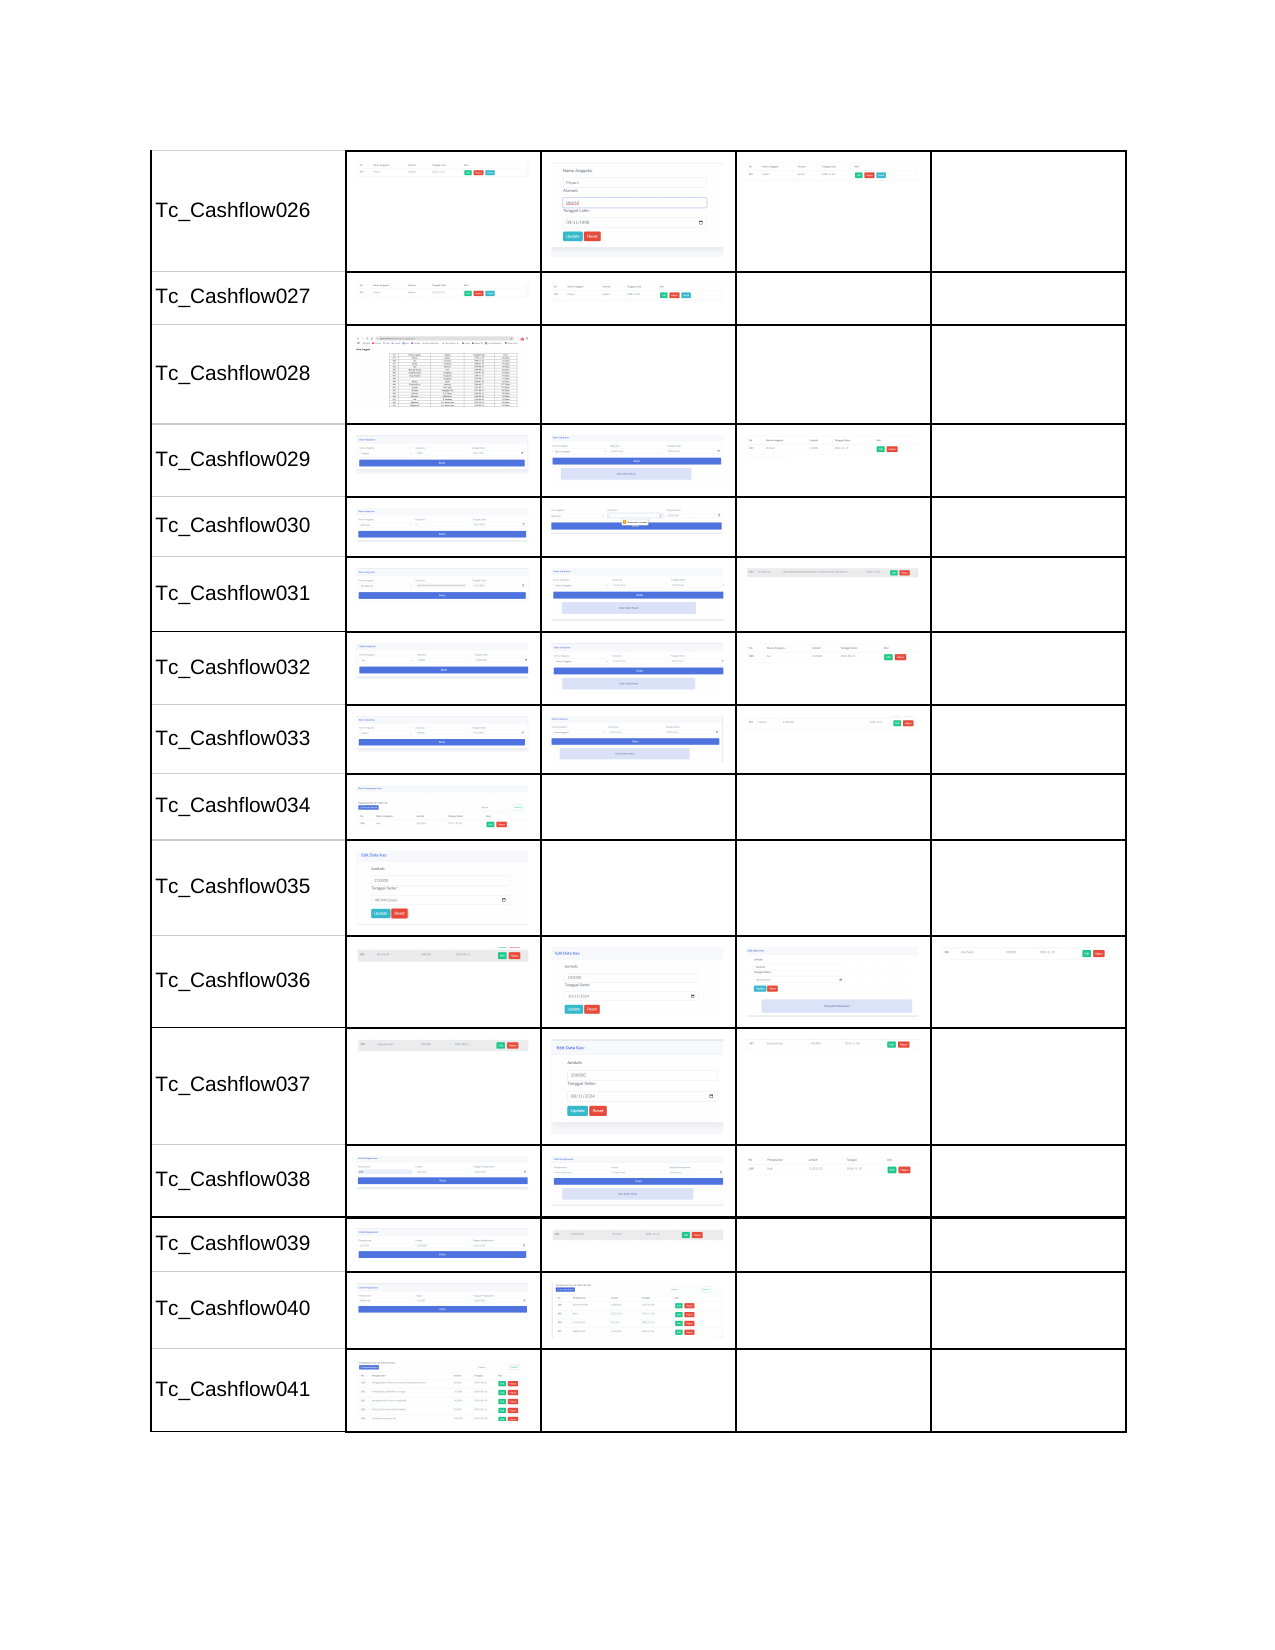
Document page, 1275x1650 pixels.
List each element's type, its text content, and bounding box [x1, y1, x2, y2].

table_cell [542, 152, 735, 271]
table_cell [737, 841, 930, 935]
table_cell [542, 425, 735, 496]
table_cell [347, 1350, 540, 1431]
picture [356, 643, 529, 679]
table_cell [542, 1350, 735, 1431]
table_cell [542, 273, 735, 324]
picture [746, 1039, 919, 1050]
table_cell [737, 1146, 930, 1216]
table_cell [737, 1029, 930, 1143]
table_cell [737, 775, 930, 839]
picture [356, 283, 529, 298]
table_cell Tc_Cashflow036 [152, 936, 345, 1027]
table_cell [932, 775, 1125, 839]
table_cell [737, 706, 930, 773]
table_cell [737, 425, 930, 496]
table_cell [347, 558, 540, 631]
table_cell [932, 1350, 1125, 1431]
table_cell [737, 633, 930, 704]
picture [941, 947, 1114, 961]
table_cell [347, 326, 540, 423]
table_cell Tc_Cashflow035 [152, 841, 345, 935]
table_cell [347, 152, 540, 271]
table_cell [932, 1029, 1125, 1143]
picture [746, 643, 919, 663]
table_cell [737, 152, 930, 271]
table_cell Tc_Cashflow037 [152, 1028, 345, 1143]
table_cell [932, 273, 1125, 324]
picture [356, 435, 529, 474]
table_cell [932, 1273, 1125, 1348]
table_cell [932, 841, 1125, 935]
table_cell Tc_Cashflow029 [152, 425, 345, 496]
picture [551, 283, 724, 302]
table_cell [542, 937, 735, 1027]
table_cell Tc_Cashflow034 [152, 774, 345, 839]
table_cell [932, 326, 1125, 423]
table_cell [542, 1219, 735, 1271]
picture [551, 568, 724, 621]
table_cell [347, 706, 540, 773]
picture [746, 435, 919, 457]
picture [356, 1039, 529, 1052]
picture [551, 1156, 724, 1206]
table_cell [347, 633, 540, 704]
table_cell [737, 937, 930, 1027]
table_cell [347, 1273, 540, 1348]
table_cell [542, 706, 735, 773]
table_cell [542, 775, 735, 839]
table_cell [347, 1146, 540, 1216]
table_cell [347, 937, 540, 1027]
table_cell [542, 326, 735, 423]
picture [746, 716, 919, 731]
table_cell [347, 1219, 540, 1271]
picture [746, 162, 919, 182]
table_cell [737, 1273, 930, 1348]
table_cell [347, 425, 540, 496]
picture [551, 508, 724, 534]
table_cell [347, 775, 540, 839]
table_cell [347, 841, 540, 935]
table_cell [737, 498, 930, 556]
table_cell [347, 498, 540, 556]
picture [746, 568, 919, 579]
picture [356, 1283, 529, 1313]
table_cell [932, 706, 1125, 773]
table_cell Tc_Cashflow028 [152, 325, 345, 423]
table_cell [737, 273, 930, 324]
picture [356, 568, 529, 602]
table_cell [542, 1273, 735, 1348]
picture [356, 1360, 529, 1421]
table_cell [932, 152, 1125, 271]
table_cell [932, 425, 1125, 496]
table_cell Tc_Cashflow027 [152, 272, 345, 324]
picture [356, 336, 529, 409]
table_cell Tc_Cashflow032 [152, 632, 345, 704]
table_cell [542, 558, 735, 631]
picture [551, 1228, 724, 1242]
table_cell [932, 633, 1125, 704]
table_cell [542, 1029, 735, 1143]
table_cell [542, 1146, 735, 1216]
table_cell [932, 1219, 1125, 1271]
table_cell [737, 326, 930, 423]
table_cell Tc_Cashflow040 [152, 1272, 345, 1348]
table_cell Tc_Cashflow030 [152, 497, 345, 556]
table_cell [542, 841, 735, 935]
picture [356, 851, 529, 925]
table_cell Tc_Cashflow033 [152, 705, 345, 773]
table_cell Tc_Cashflow039 [152, 1218, 345, 1271]
picture [551, 162, 724, 257]
table_cell [932, 498, 1125, 556]
table_cell Tc_Cashflow026 [152, 151, 345, 271]
picture [551, 643, 724, 694]
picture [551, 716, 724, 763]
table_cell [347, 273, 540, 324]
picture [356, 162, 529, 177]
table_cell Tc_Cashflow041 [152, 1349, 345, 1431]
picture [356, 1228, 529, 1261]
table_cell [542, 498, 735, 556]
picture [356, 785, 529, 829]
table_cell [542, 633, 735, 704]
picture [356, 1156, 529, 1190]
picture [746, 947, 919, 1017]
table_cell Tc_Cashflow031 [152, 557, 345, 631]
table_cell [347, 1029, 540, 1143]
table_cell [932, 937, 1125, 1027]
picture [356, 508, 529, 542]
picture [551, 1283, 724, 1338]
table_cell [737, 558, 930, 631]
picture [551, 947, 724, 1015]
picture [356, 947, 529, 963]
table_cell [737, 1350, 930, 1431]
table_cell Tc_Cashflow038 [152, 1145, 345, 1216]
picture [356, 716, 529, 752]
table_cell [932, 558, 1125, 631]
table_cell [737, 1219, 930, 1271]
picture [551, 435, 724, 482]
picture [746, 1156, 919, 1177]
picture [551, 1039, 724, 1134]
table_cell [932, 1146, 1125, 1216]
